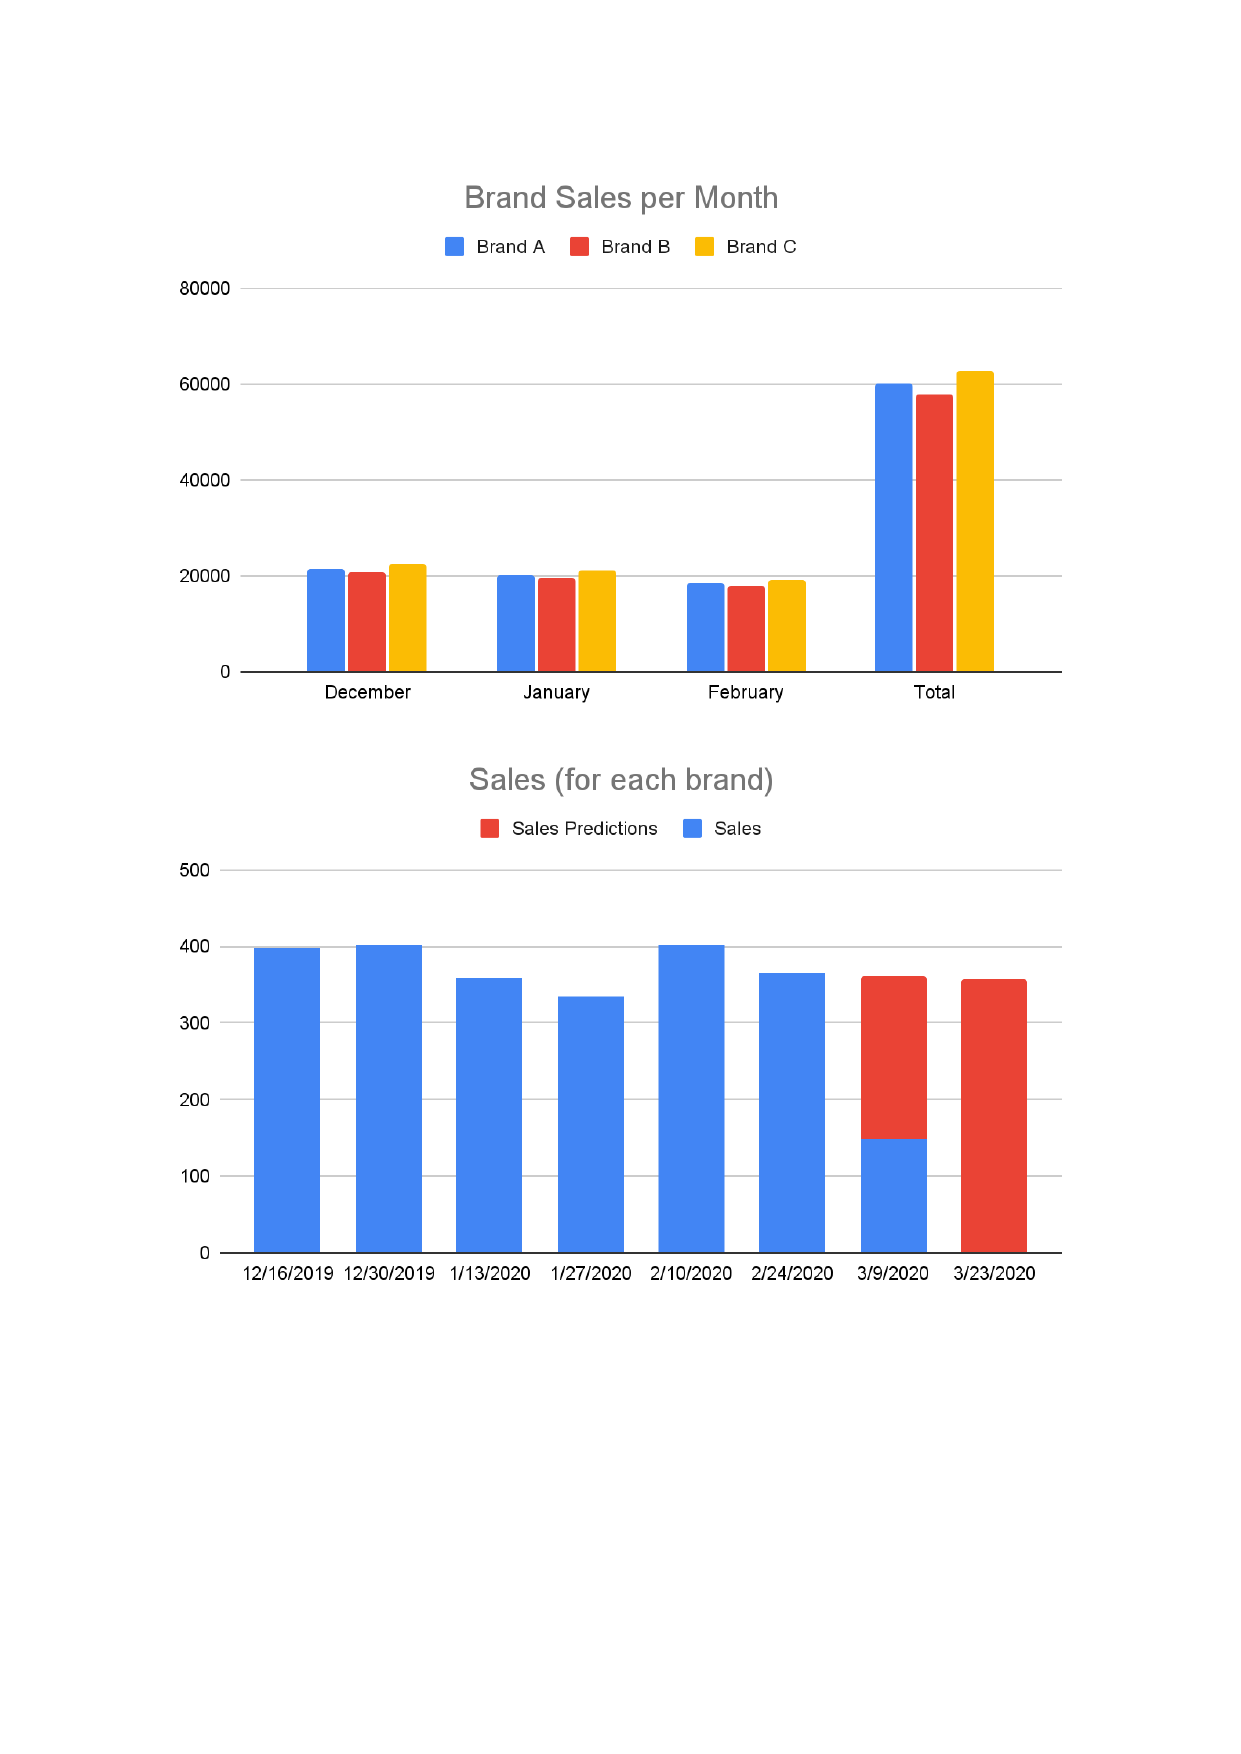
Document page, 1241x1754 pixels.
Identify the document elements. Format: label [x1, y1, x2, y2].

picture [150, 150, 1091, 1313]
